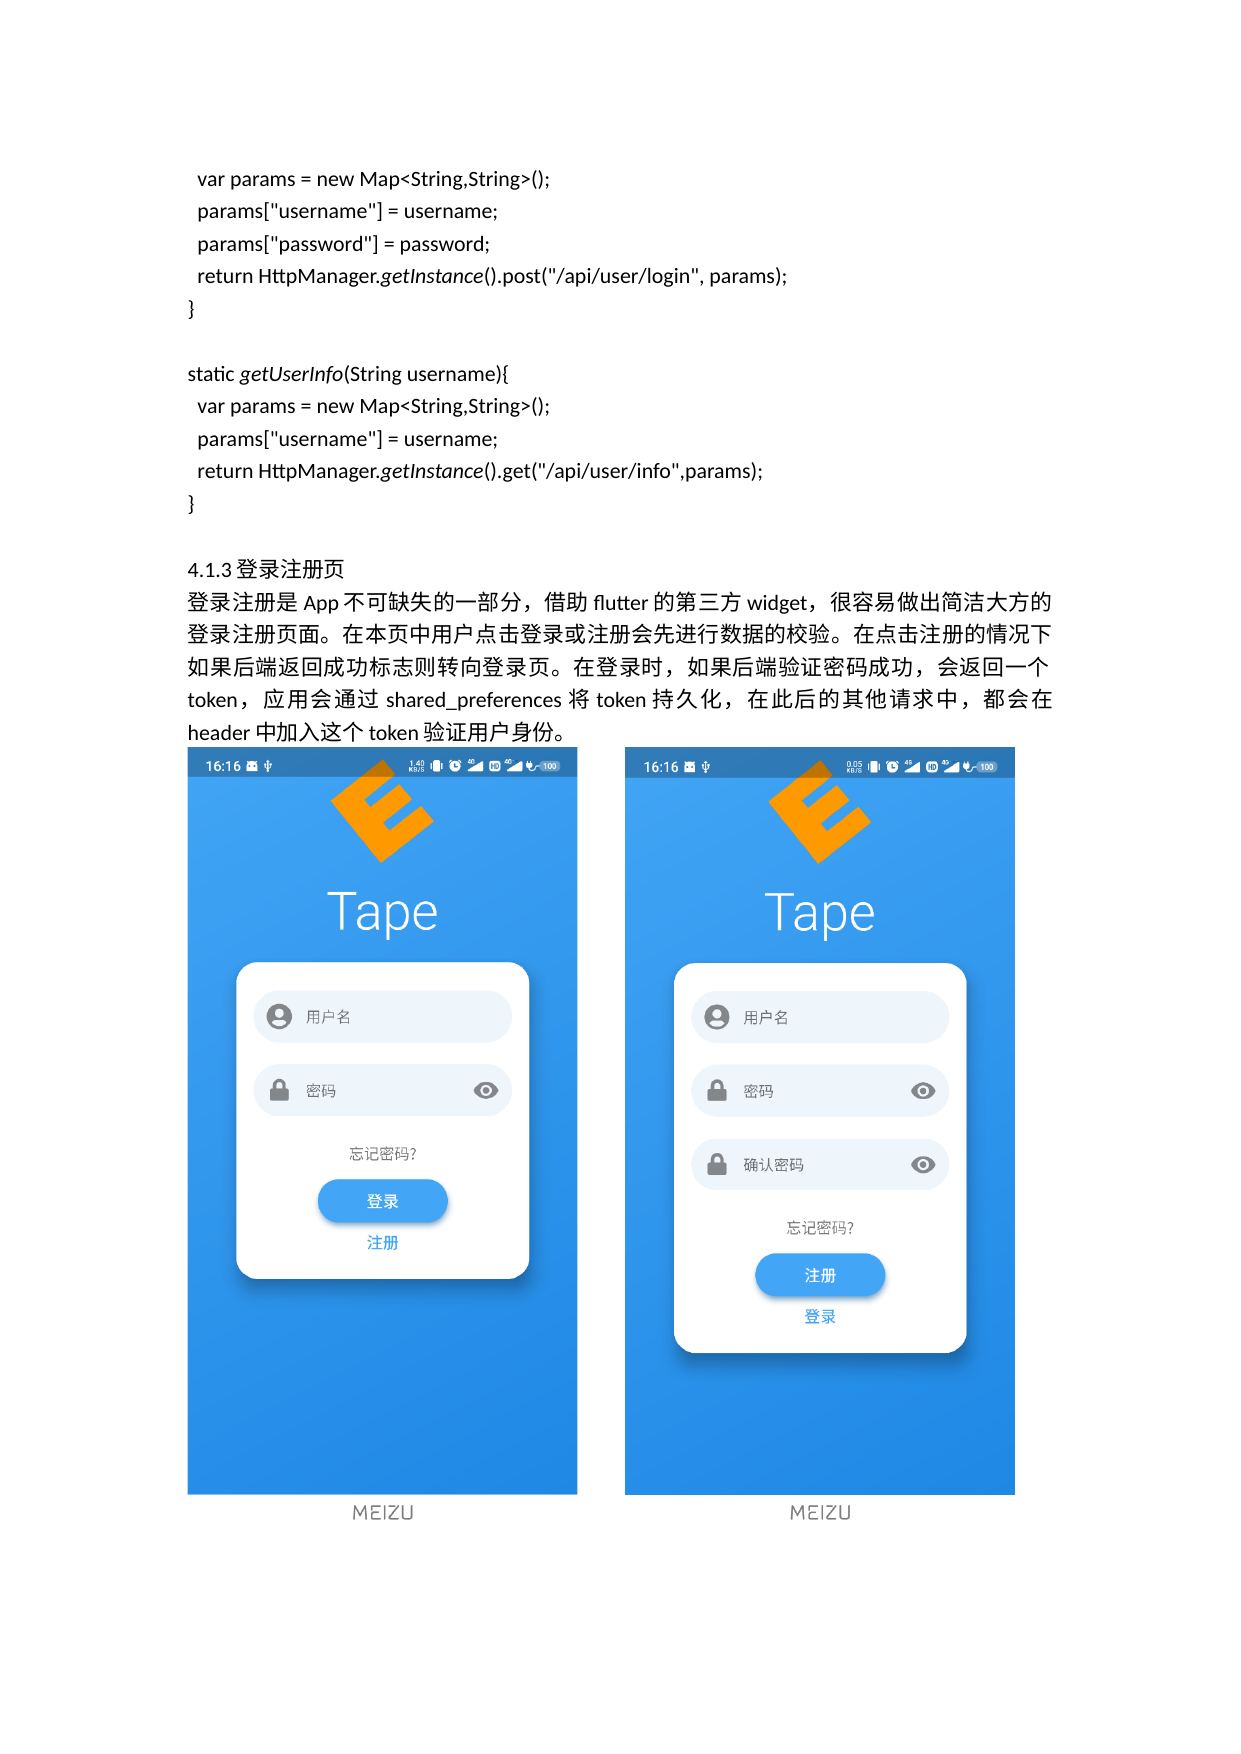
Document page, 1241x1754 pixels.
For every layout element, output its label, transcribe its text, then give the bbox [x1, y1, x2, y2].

text 登录注册是App不可缺失的一部分，借助flutter的第三方widget，很容易做出简洁大方的登录注册页面。在本页中用户点击登录或注册会先进行数据的校验。在点击注册的情况下，如果后端返回成功标志则转向登录页。在登录时，如果后端验证密码成功，会返回一个token，应用会通过shared_preferences将token持久化，在此后的其他请求中，都会在header中加入这个token验证用户身份。 [187, 584, 1053, 747]
picture [187, 747, 578, 1527]
text 4.1.3登录注册页 [187, 552, 1053, 584]
picture [625, 747, 1015, 1527]
